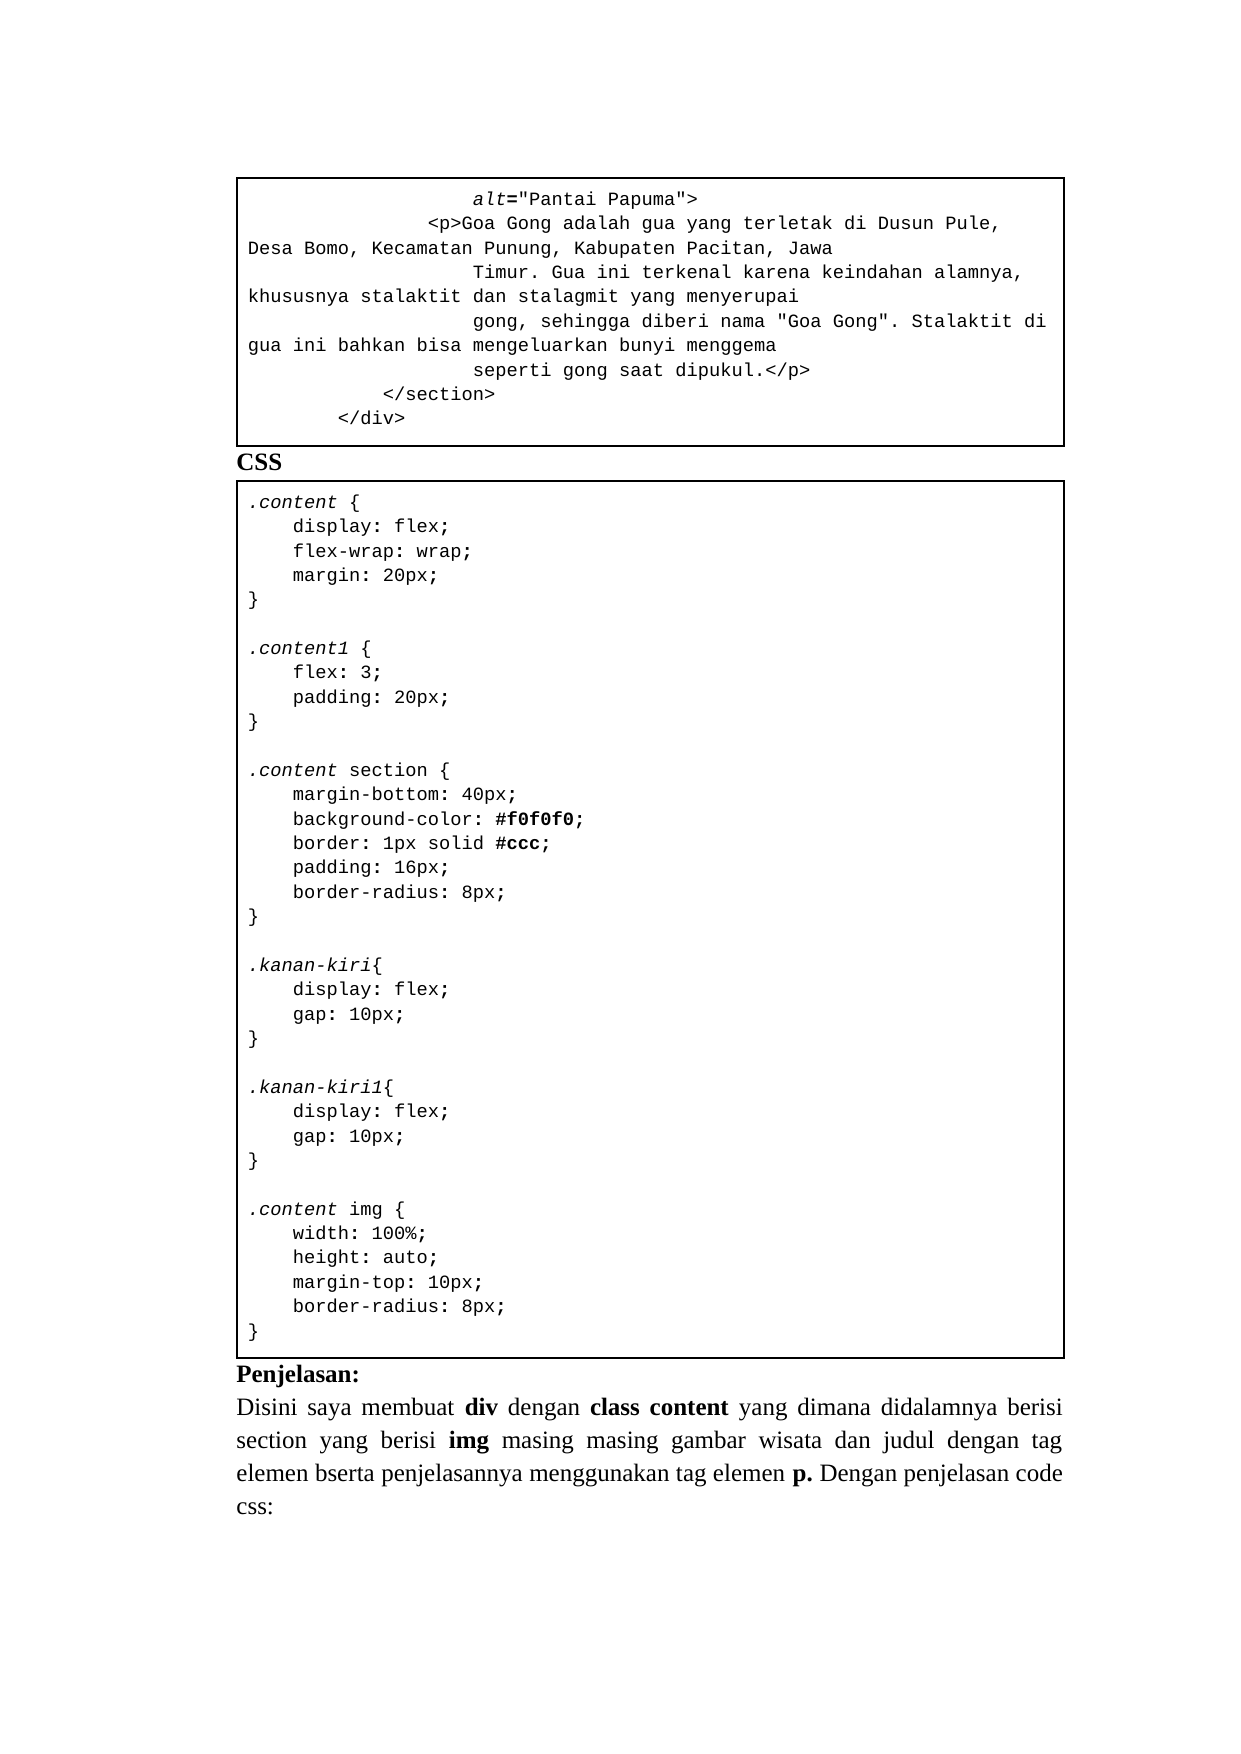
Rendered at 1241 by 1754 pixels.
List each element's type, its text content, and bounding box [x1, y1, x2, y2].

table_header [238, 179, 1063, 445]
text CSS [236, 447, 1063, 476]
text Disini saya membuat div dengan class content yang dimana didalamnya berisi section yang berisi img masing masing gambar wisata dan judul dengan tag elemen bserta penjelasannya menggunakan tag elemen p. Dengan penjelasan code css: [236, 1392, 1063, 1520]
table_header .content { display: flex; flex-wrap: wrap; margin: 20px; } .content1 { flex: 3; padding: 20px; } .content section { margin-bottom: 40px; background-color: #f0f0f0; border: 1px solid #ccc; padding: 16px; border-radius: 8px; } .kanan-kiri{ display: flex; gap: 10px; } .kanan-kiri1{ display: flex; gap: 10px; } .content img { width: 100%; height: auto; margin-top: 10px; border-radius: 8px; } [238, 482, 1063, 1357]
text Penjelasan: [236, 1359, 1063, 1388]
